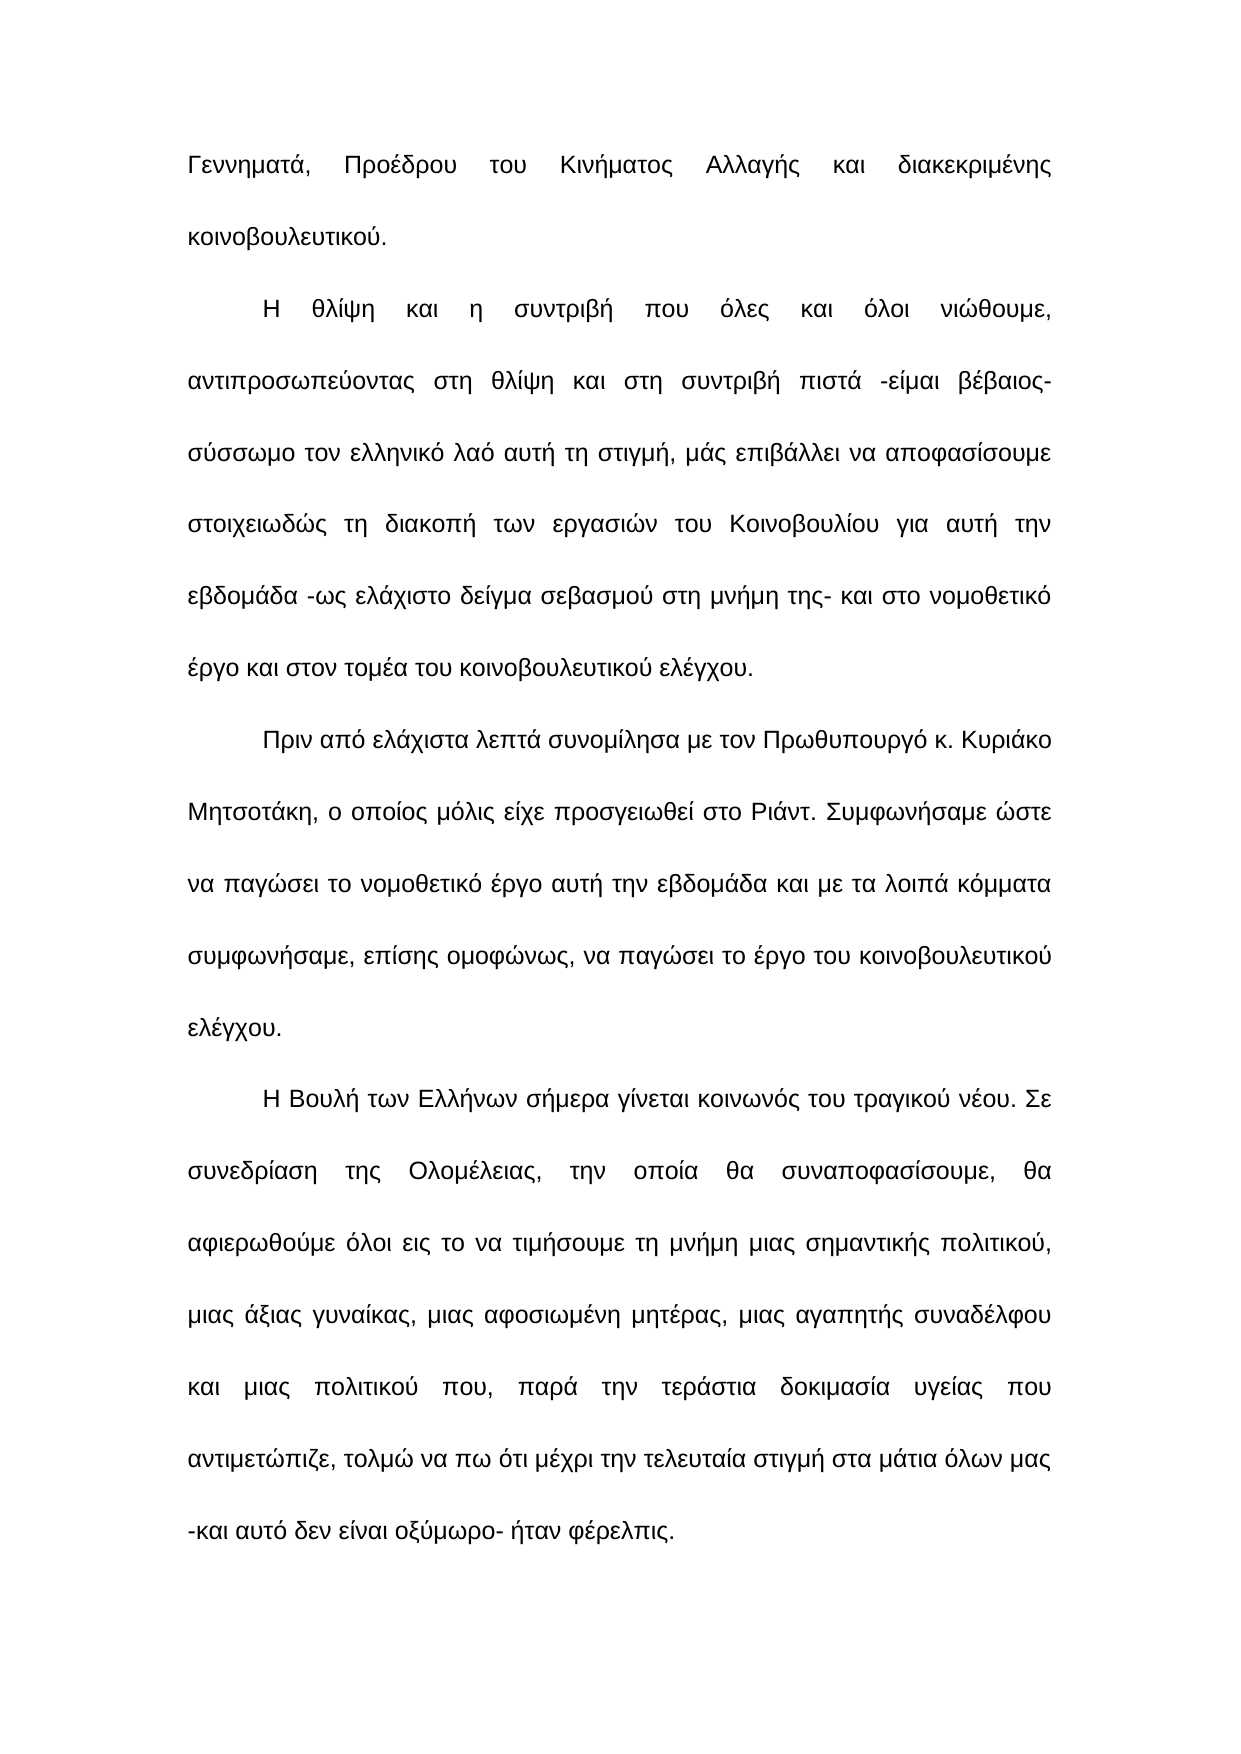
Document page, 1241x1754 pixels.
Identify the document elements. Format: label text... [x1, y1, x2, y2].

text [187, 150, 1053, 251]
text Η θλίψη και η συντριβή που όλες και όλοι νιώθουμε, αντιπροσωπεύοντας στη θλίψη και στη συντριβή πιστά -είμαι βέβαιος- σύσσωμο τον ελληνικό λαό αυτή τη στιγμή, μάς επιβάλλει να αποφασίσουμε στοιχειωδώς τη διακοπή των εργασιών του Κοινοβουλίου για αυτή την εβδομάδα -ως ελάχιστο δείγμα σεβασμού στη μνήμη της- και στο νομοθετικό έργο και στον τομέα του κοινοβουλευτικού ελέγχου. [187, 294, 1053, 682]
text Πριν από ελάχιστα λεπτά συνομίλησα με τον Πρωθυπουργό κ. Κυριάκο Μητσοτάκη, ο οποίος μόλις είχε προσγειωθεί στο Ριάντ. Συμφωνήσαμε ώστε να παγώσει το νομοθετικό έργο αυτή την εβδομάδα και με τα λοιπά κόμματα συμφωνήσαμε, επίσης ομοφώνως, να παγώσει το έργο του κοινοβουλευτικού ελέγχου. [187, 725, 1053, 1041]
text Η Βουλή των Ελλήνων σήμερα γίνεται κοινωνός του τραγικού νέου. Σε συνεδρίαση της Ολομέλειας, την οποία θα συναποφασίσουμε, θα αφιερωθούμε όλοι εις το να τιμήσουμε τη μνήμη μιας σημαντικής πολιτικού, μιας άξιας γυναίκας, μιας αφοσιωμένη μητέρας, μιας αγαπητής συναδέλφου και μιας πολιτικού που, παρά την τεράστια δοκιμασία υγείας που αντιμετώπιζε, τολμώ να πω ότι μέχρι την τελευταία στιγμή στα μάτια όλων μας -και αυτό δεν είναι οξύμωρο- ήταν φέρελπις. [187, 1084, 1053, 1544]
